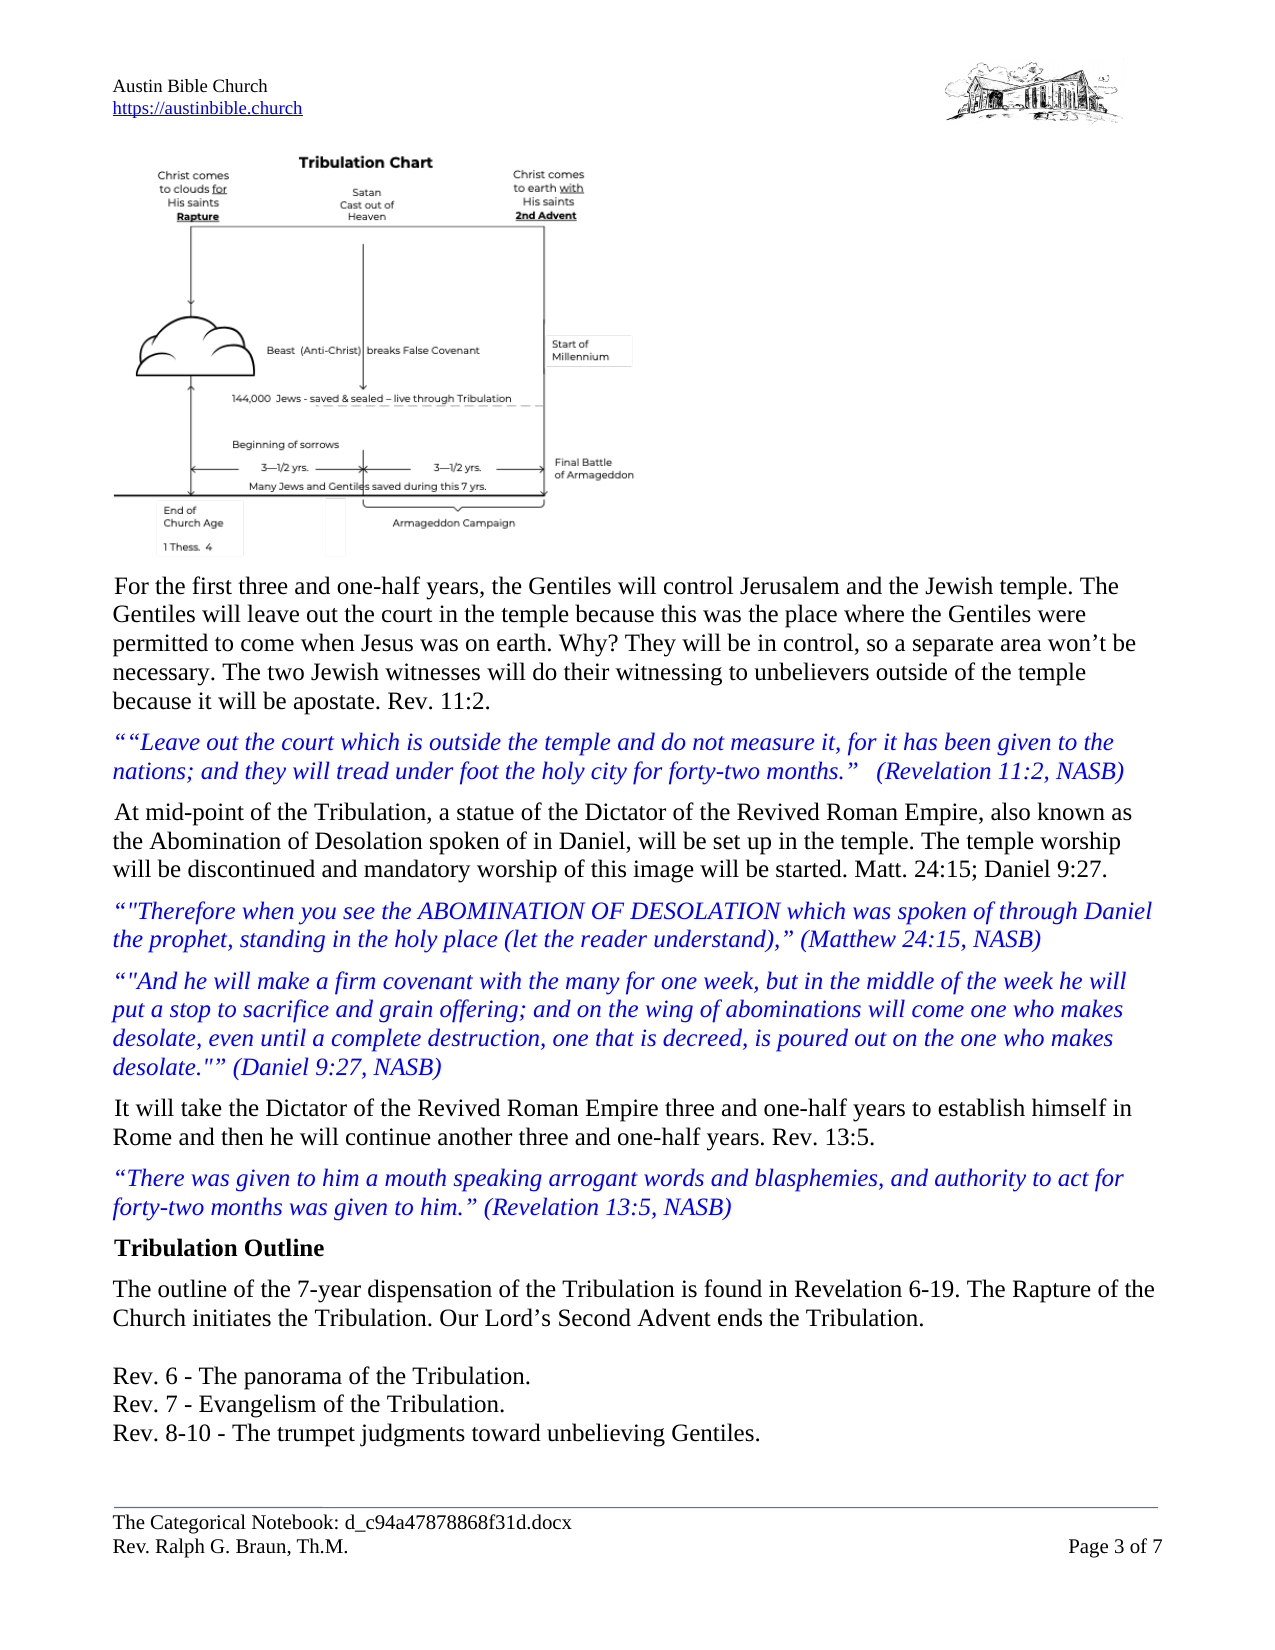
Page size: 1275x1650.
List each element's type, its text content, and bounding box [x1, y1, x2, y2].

text “There was given to him a mouth speaking arrogant words and blasphemies, and authority to act for forty-two months was given to him.” (Revelation 13:5, NASB) [112, 1163, 1162, 1221]
text For the first three and one-half years, the Gentiles will control Jerusalem and the Jewish temple. The Gentiles will leave out the court in the temple because this was the place where the Gentiles were permitted to come when Jesus was on earth. Why? They will be in control, so a separate area won’t be necessary. The two Jewish witnesses will do their witnessing to unbelievers outside of the temple because it will be apostate. Rev. 11:2. [112, 571, 1162, 714]
picture [113, 150, 650, 559]
text “"And he will make a firm covenant with the many for one week, but in the middle of the week he will put a stop to sacrifice and grain offering; and on the wing of abominations will come one who makes desolate, even until a complete destruction, one that is decreed, is poured out on the one who makes desolate."” (Daniel 9:27, NASB) [112, 966, 1162, 1081]
text Rev. 7 - Evangelism of the Tribulation. [112, 1389, 1162, 1418]
text The outline of the 7-year dispensation of the Tribulation is found in Revelation 6-19. The Rapture of the Church initiates the Tribulation. Our Lord’s Second Advent ends the Tribulation. [112, 1274, 1162, 1332]
text “"Therefore when you see the ABOMINATION OF DESOLATION which was spoken of through Daniel the prophet, standing in the holy place (let the reader understand),” (Matthew 24:15, NASB) [112, 896, 1162, 953]
text Rev. 8-10 - The trumpet judgments toward unbelieving Gentiles. [112, 1418, 1162, 1447]
text It will take the Dictator of the Revived Roman Empire three and one-half years to establish himself in Rome and then he will continue another three and one-half years. Rev. 13:5. [112, 1093, 1162, 1151]
picture [944, 58, 1124, 125]
text Rev. 6 - The panorama of the Tribulation. [112, 1361, 1162, 1389]
text ““Leave out the court which is outside the temple and do not measure it, for it has been given to the nations; and they will tread under foot the holy city for forty-two months.” (Revelation 11:2, NASB) [112, 727, 1162, 784]
text At mid-point of the Tribulation, a statue of the Dictator of the Revived Roman Empire, also known as the Abomination of Desolation spoken of in Daniel, will be set up in the temple. The temple worship will be discontinued and mandatory worship of this image will be started. Matt. 24:15; Daniel 9:27. [112, 797, 1162, 883]
text Tribulation Outline [112, 1233, 1162, 1262]
